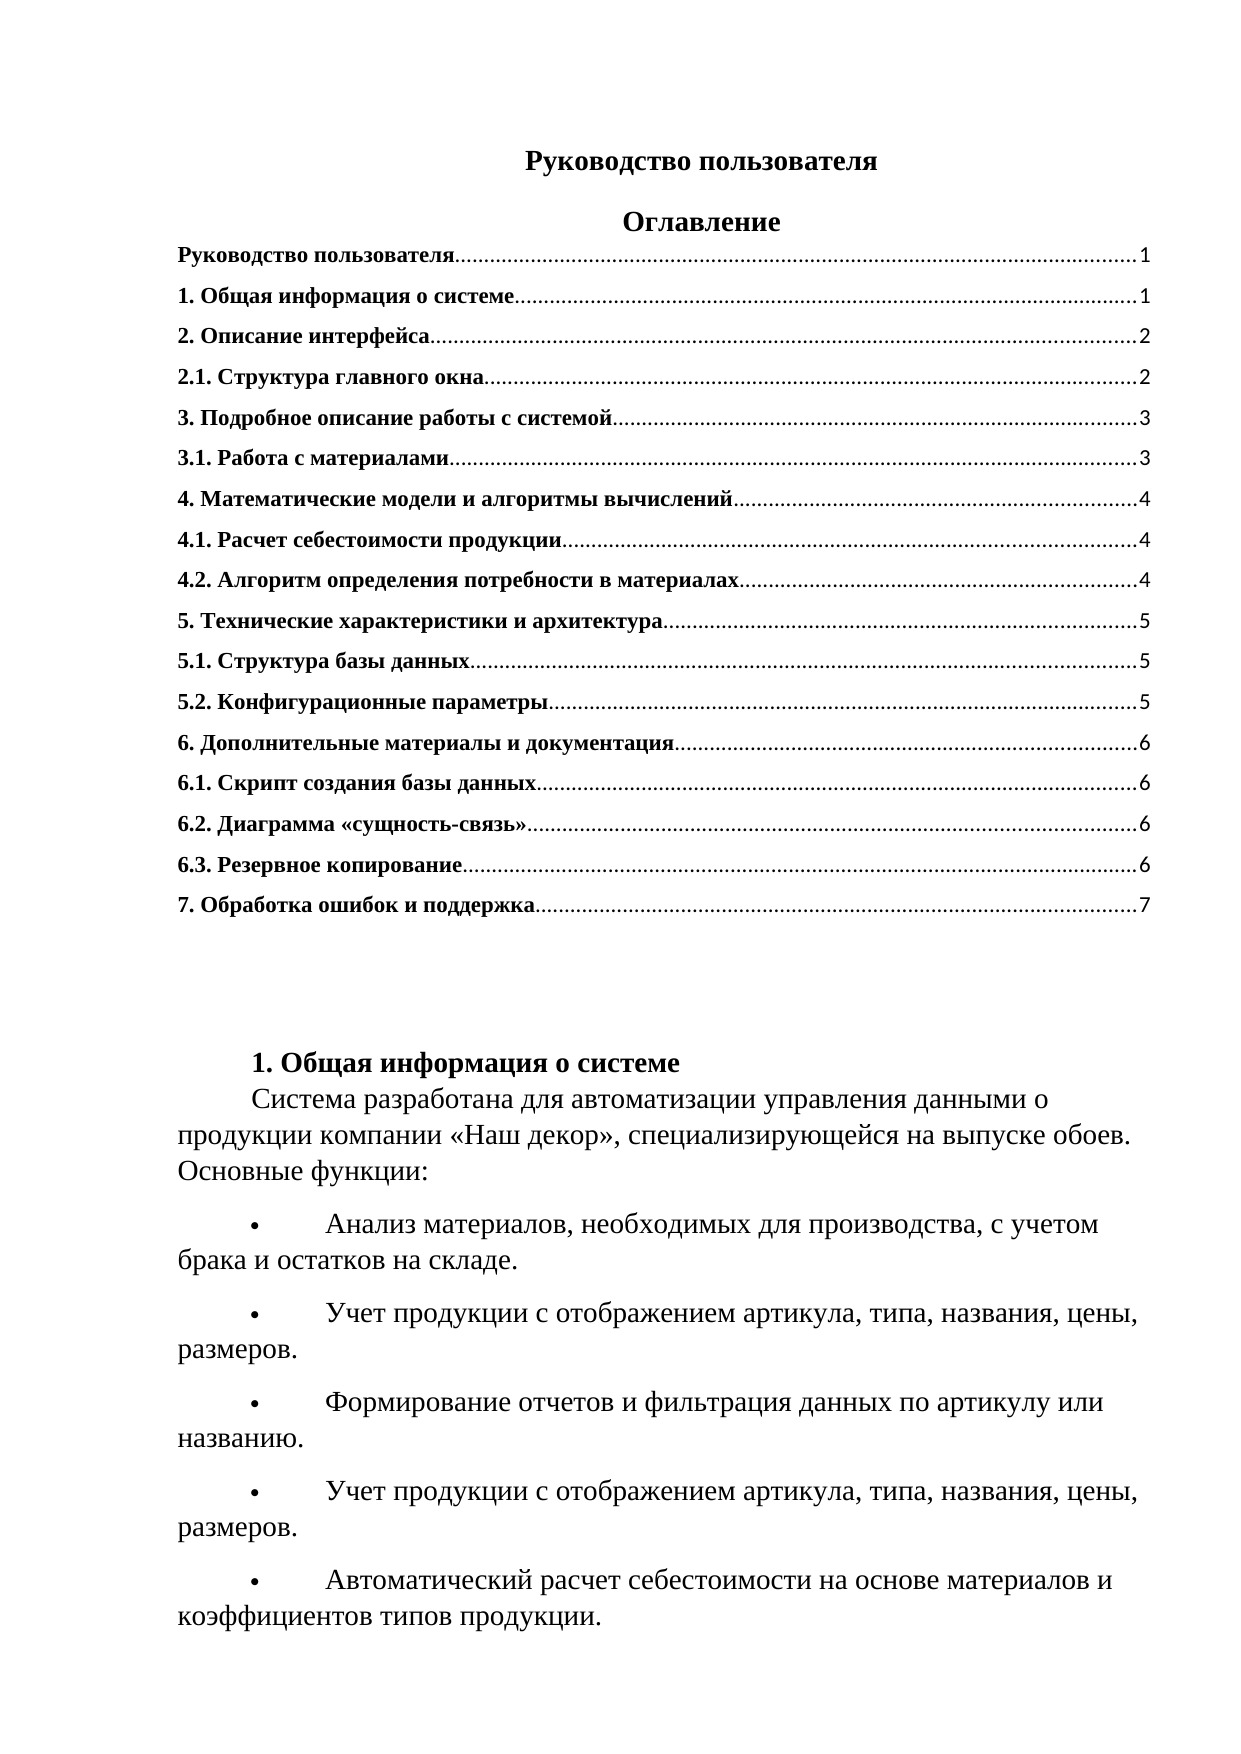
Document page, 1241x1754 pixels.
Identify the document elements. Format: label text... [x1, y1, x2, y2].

list Формирование отчетов и фильтрация данных по артикулу или названию. [177, 1384, 1152, 1454]
list Автоматический расчет себестоимости на основе материалов и коэффициентов типов продукции. [177, 1562, 1152, 1632]
list Анализ материалов, необходимых для производства, с учетом брака и остатков на складе. [177, 1206, 1152, 1276]
subtitle 1. Общая информация о системе [177, 1045, 1152, 1078]
list Учет продукции с отображением артикула, типа, названия, цены, размеров. [177, 1295, 1152, 1365]
text Система разработана для автоматизации управления данными о продукции компании «Наш декор», специализирующейся на выпуске обоев. Основные функции: [177, 1081, 1152, 1187]
subtitle Руководство пользователя [177, 143, 1152, 177]
list Учет продукции с отображением артикула, типа, названия, цены, размеров. [177, 1473, 1152, 1543]
